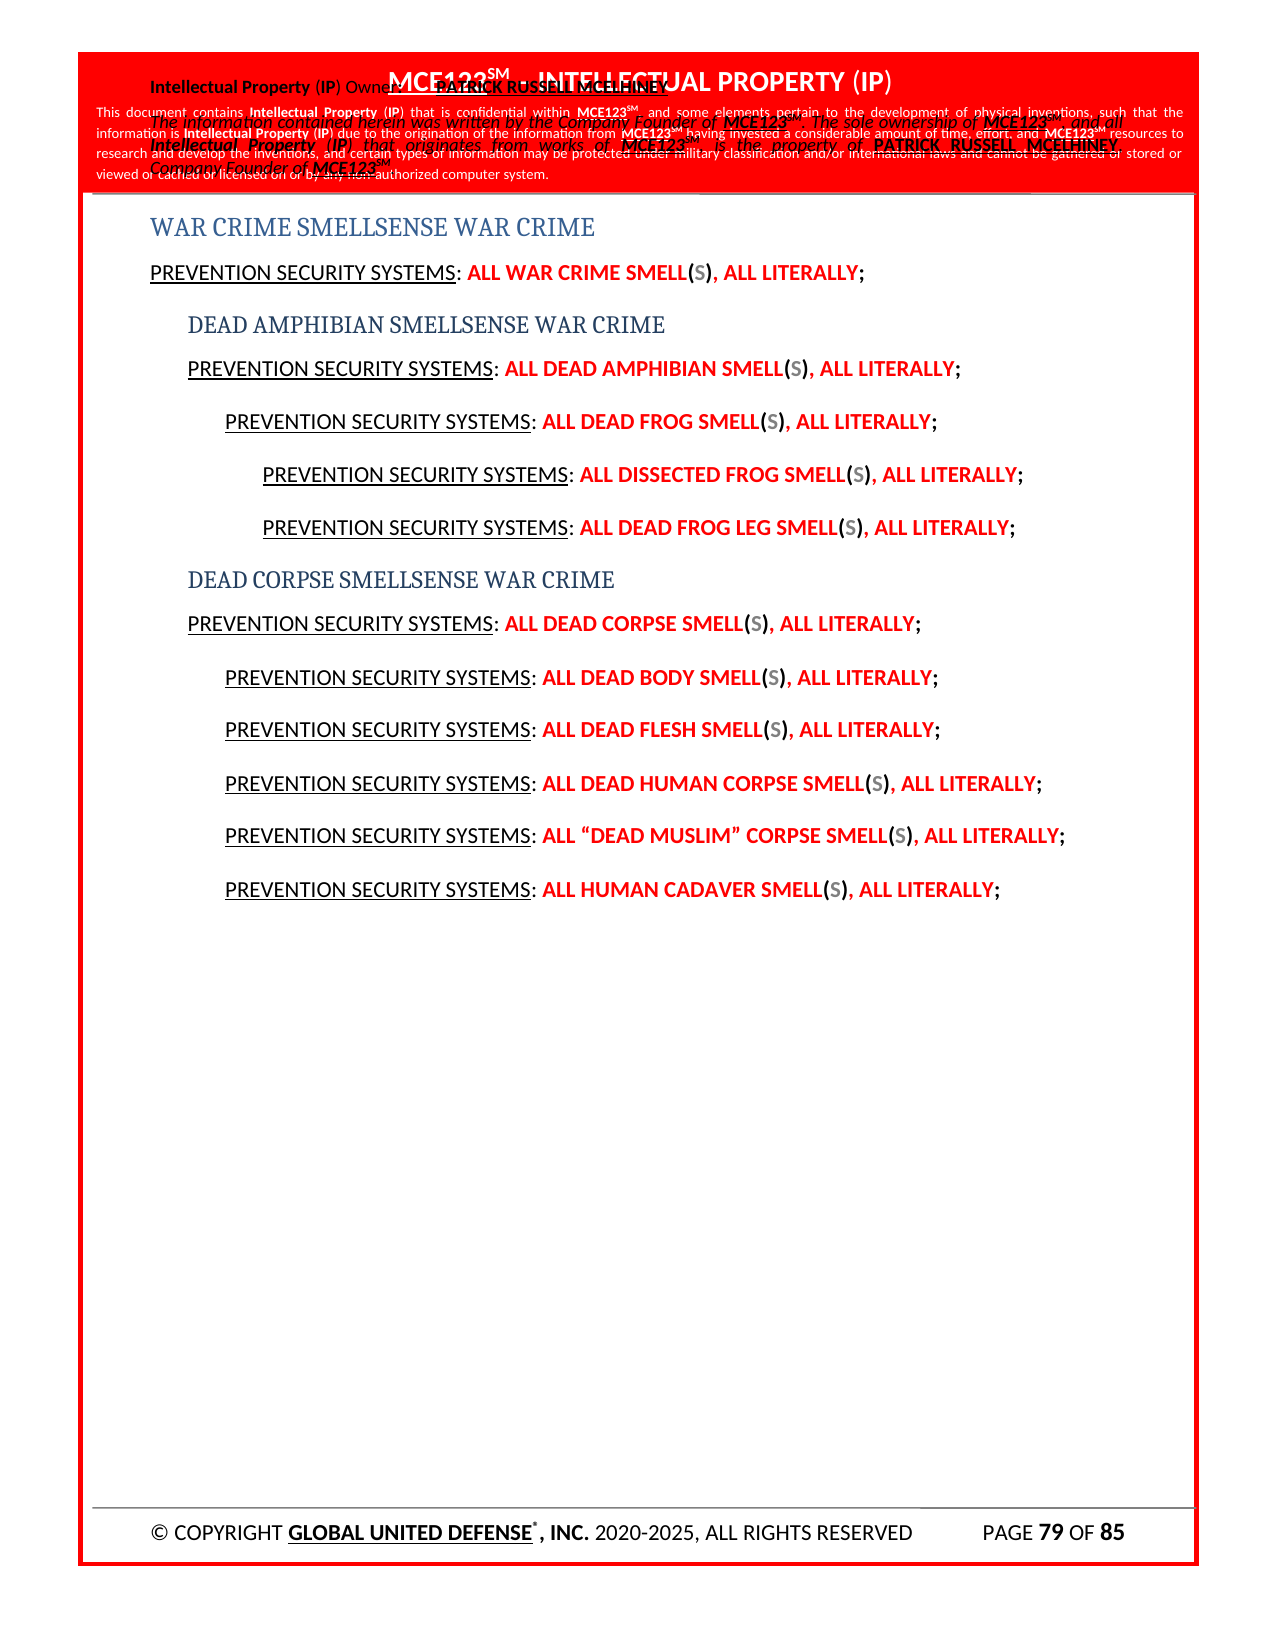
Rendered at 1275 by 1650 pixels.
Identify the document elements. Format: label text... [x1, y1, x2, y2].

text PREVENTION SECURITY SYSTEMS: ALL DEAD HUMAN CORPSE SMELL(S), ALL LITERALLY; [225, 769, 1125, 797]
subtitle WAR CRIME SMELLSENSE WAR CRIME [150, 212, 1125, 243]
text PREVENTION SECURITY SYSTEMS: ALL DEAD CORPSE SMELL(S), ALL LITERALLY; [187, 609, 1125, 638]
text PREVENTION SECURITY SYSTEMS: ALL DEAD BODY SMELL(S), ALL LITERALLY; [225, 663, 1125, 691]
text PREVENTION SECURITY SYSTEMS: ALL DEAD FROG LEG SMELL(S), ALL LITERALLY; [262, 513, 1125, 541]
subtitle DEAD AMPHIBIAN SMELLSENSE WAR CRIME [187, 311, 1125, 340]
text PREVENTION SECURITY SYSTEMS: ALL DEAD AMPHIBIAN SMELL(S), ALL LITERALLY; [187, 354, 1125, 382]
subtitle DEAD CORPSE SMELLSENSE WAR CRIME [187, 566, 1125, 595]
text PREVENTION SECURITY SYSTEMS: ALL DEAD FROG SMELL(S), ALL LITERALLY; [225, 407, 1125, 435]
text PREVENTION SECURITY SYSTEMS: ALL DISSECTED FROG SMELL(S), ALL LITERALLY; [262, 460, 1125, 488]
text PREVENTION SECURITY SYSTEMS: ALL “DEAD MUSLIM” CORPSE SMELL(S), ALL LITERALLY; [225, 822, 1125, 850]
text PREVENTION SECURITY SYSTEMS: ALL WAR CRIME SMELL(S), ALL LITERALLY; [150, 258, 1125, 286]
text PREVENTION SECURITY SYSTEMS: ALL HUMAN CADAVER SMELL(S), ALL LITERALLY; [225, 875, 1125, 903]
text PREVENTION SECURITY SYSTEMS: ALL DEAD FLESH SMELL(S), ALL LITERALLY; [225, 716, 1125, 744]
